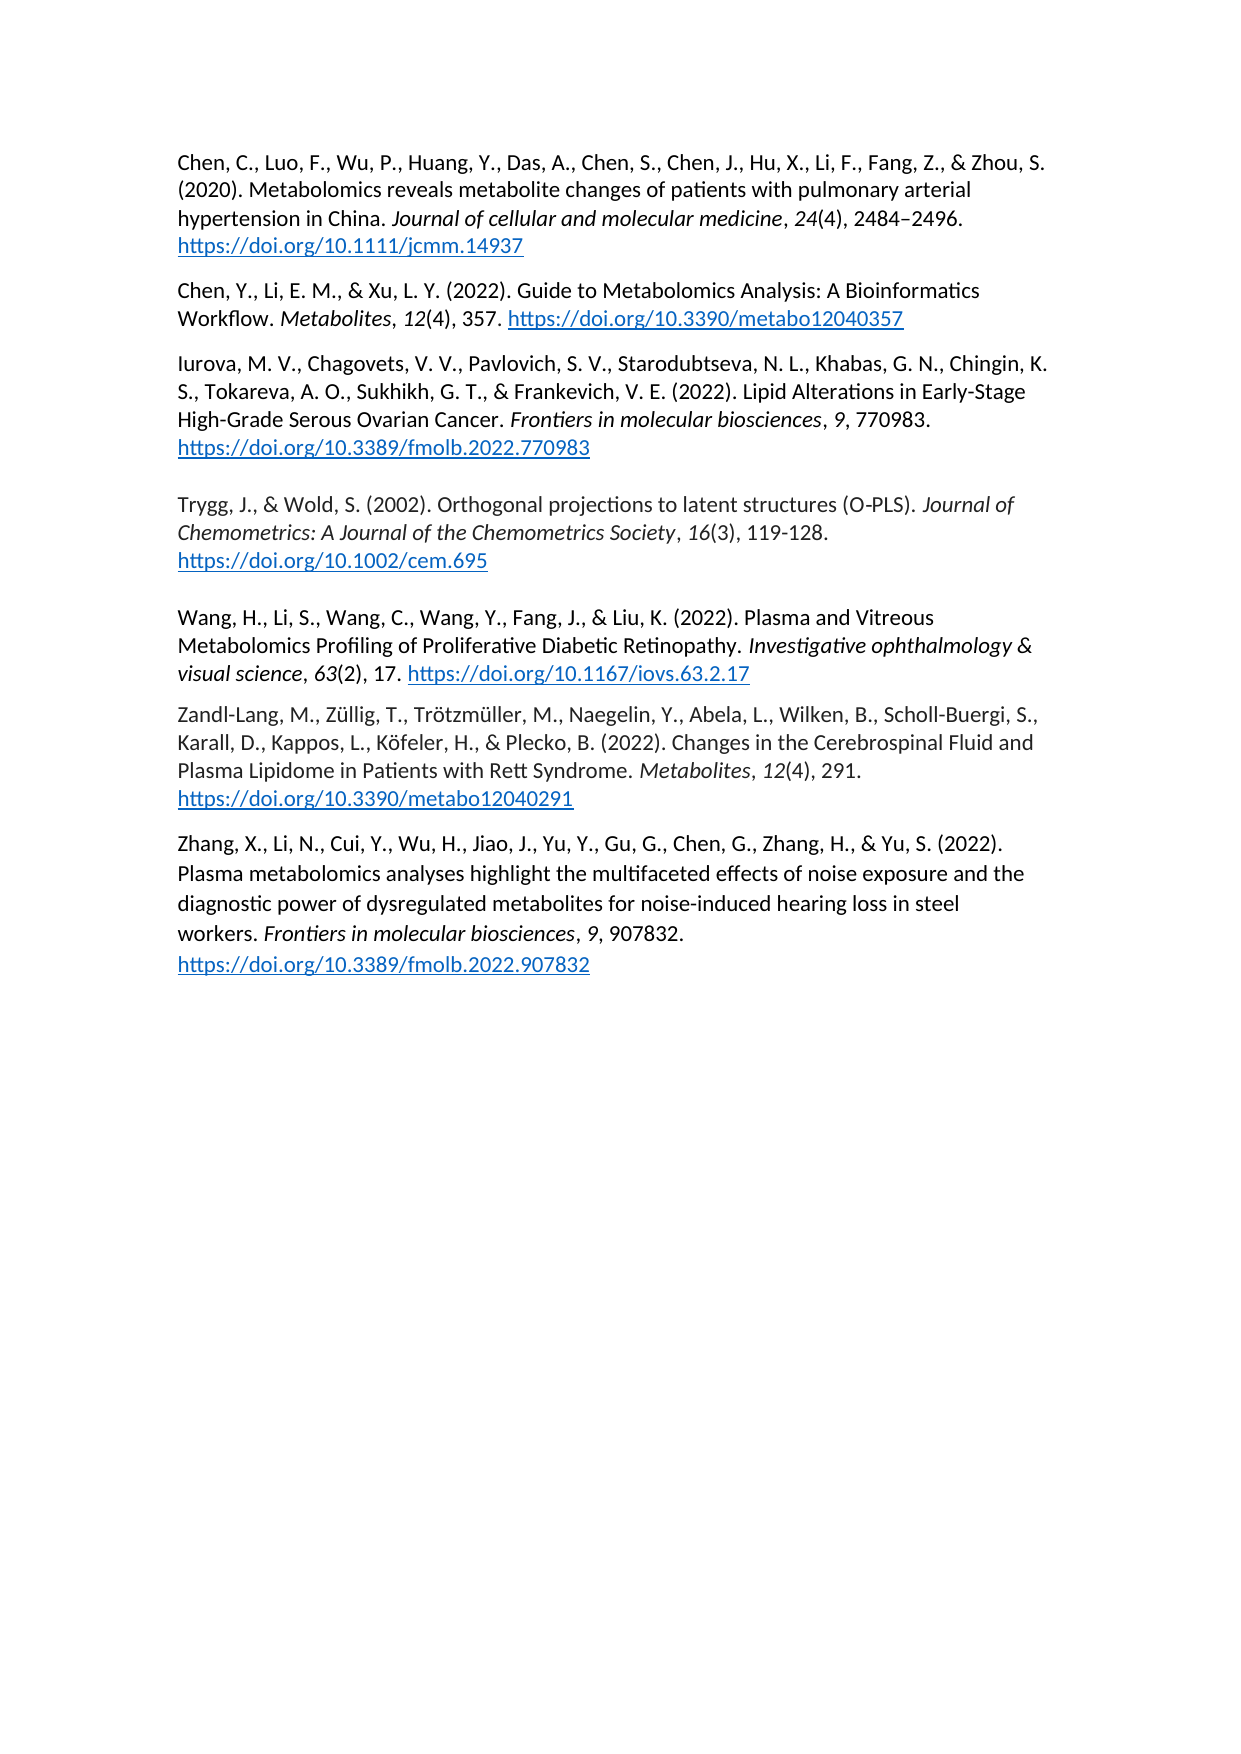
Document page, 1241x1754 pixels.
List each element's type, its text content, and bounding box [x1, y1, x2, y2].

text Iurova, M. V., Chagovets, V. V., Pavlovich, S. V., Starodubtseva, N. L., Khabas, G. N., Chingin, K. S., Tokareva, A. O., Sukhikh, G. T., & Frankevich, V. E. (2022). Lipid Alterations in Early-Stage High-Grade Serous Ovarian Cancer. Frontiers in molecular biosciences, 9, 770983. https://doi.org/10.3389/fmolb.2022.770983 [590, 349, 1063, 461]
text Zhang, X., Li, N., Cui, Y., Wu, H., Jiao, J., Yu, Y., Gu, G., Chen, G., Zhang, H., & Yu, S. (2022). Plasma metabolomics analyses highlight the multifaceted effects of noise exposure and the diagnostic power of dysregulated metabolites for noise-induced hearing loss in steel workers. Frontiers in molecular biosciences, 9, 907832. https://doi.org/10.3389/fmolb.2022.907832 [177, 829, 1063, 978]
text Wang, H., Li, S., Wang, C., Wang, Y., Fang, J., & Liu, K. (2022). Plasma and Vitreous Metabolomics Profiling of Proliferative Diabetic Retinopathy. Investigative ophthalmology & visual science, 63(2), 17. https://doi.org/10.1167/iovs.63.2.17 [177, 603, 1063, 688]
text Trygg, J., & Wold, S. (2002). Orthogonal projections to latent structures (O‐PLS). Journal of Chemometrics: A Journal of the Chemometrics Society, 16(3), 119-128. https://doi.org/10.1002/cem.695 [488, 490, 1063, 574]
text Chen, C., Luo, F., Wu, P., Huang, Y., Das, A., Chen, S., Chen, J., Hu, X., Li, F., Fang, Z., & Zhou, S. (2020). Metabolomics reveals metabolite changes of patients with pulmonary arterial hypertension in China. Journal of cellular and molecular medicine, 24(4), 2484–2496. https://doi.org/10.1111/jcmm.14937 [523, 148, 1063, 260]
text Zandl-Lang, M., Züllig, T., Trötzmüller, M., Naegelin, Y., Abela, L., Wilken, B., Scholl-Buergi, S., Karall, D., Kappos, L., Köfeler, H., & Plecko, B. (2022). Changes in the Cerebrospinal Fluid and Plasma Lipidome in Patients with Rett Syndrome. Metabolites, 12(4), 291. https://doi.org/10.3390/metabo12040291 [573, 700, 1063, 812]
